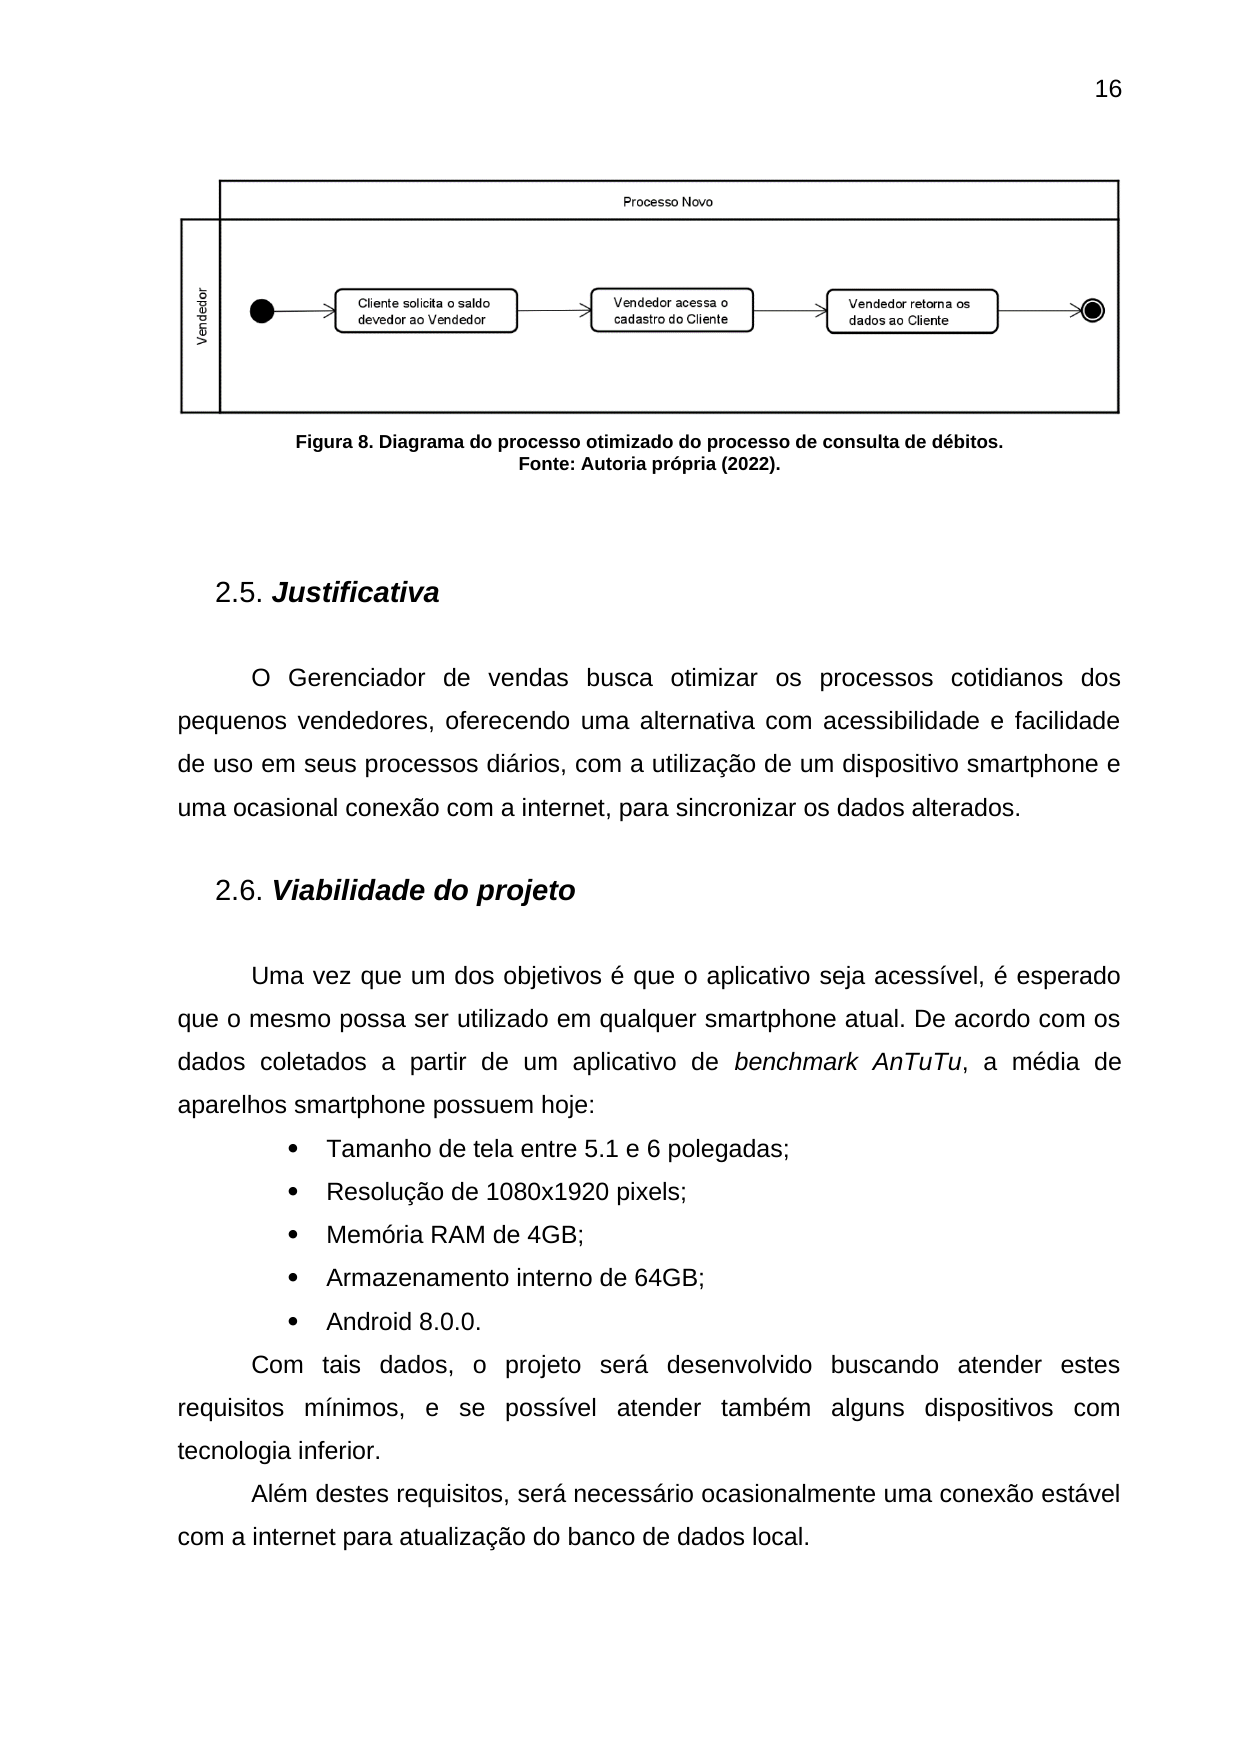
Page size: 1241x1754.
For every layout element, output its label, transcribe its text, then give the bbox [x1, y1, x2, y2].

text Com tais dados, o projeto será desenvolvido buscando atender estes requisitos mínimos, e se possível atender também alguns dispositivos com tecnologia inferior. [177, 1350, 1122, 1465]
text Justificativa [215, 575, 1122, 609]
list Memória RAM de 4GB; [288, 1220, 1122, 1249]
text Viabilidade do projeto [215, 873, 1122, 907]
picture [177, 177, 1121, 417]
text Fonte: Autoria própria (2022). [177, 452, 1122, 474]
text Além destes requisitos, será necessário ocasionalmente uma conexão estável com a internet para atualização do banco de dados local. [177, 1479, 1122, 1551]
text O Gerenciador de vendas busca otimizar os processos cotidianos dos pequenos vendedores, oferecendo uma alternativa com acessibilidade e facilidade de uso em seus processos diários, com a utilização de um dispositivo smartphone e uma ocasional conexão com a internet, para sincronizar os dados alterados. [177, 663, 1122, 821]
text Uma vez que um dos objetivos é que o aplicativo seja acessível, é esperado que o mesmo possa ser utilizado em qualquer smartphone atual. De acordo com os dados coletados a partir de um aplicativo de benchmark AnTuTu, a média de aparelhos smartphone possuem hoje: [177, 961, 1122, 1119]
list Tamanho de tela entre 5.1 e 6 polegadas; [288, 1133, 1122, 1162]
list Armazenamento interno de 64GB; [288, 1263, 1122, 1292]
list Android 8.0.0. [288, 1306, 1122, 1335]
list Resolução de 1080x1920 pixels; [288, 1177, 1122, 1206]
